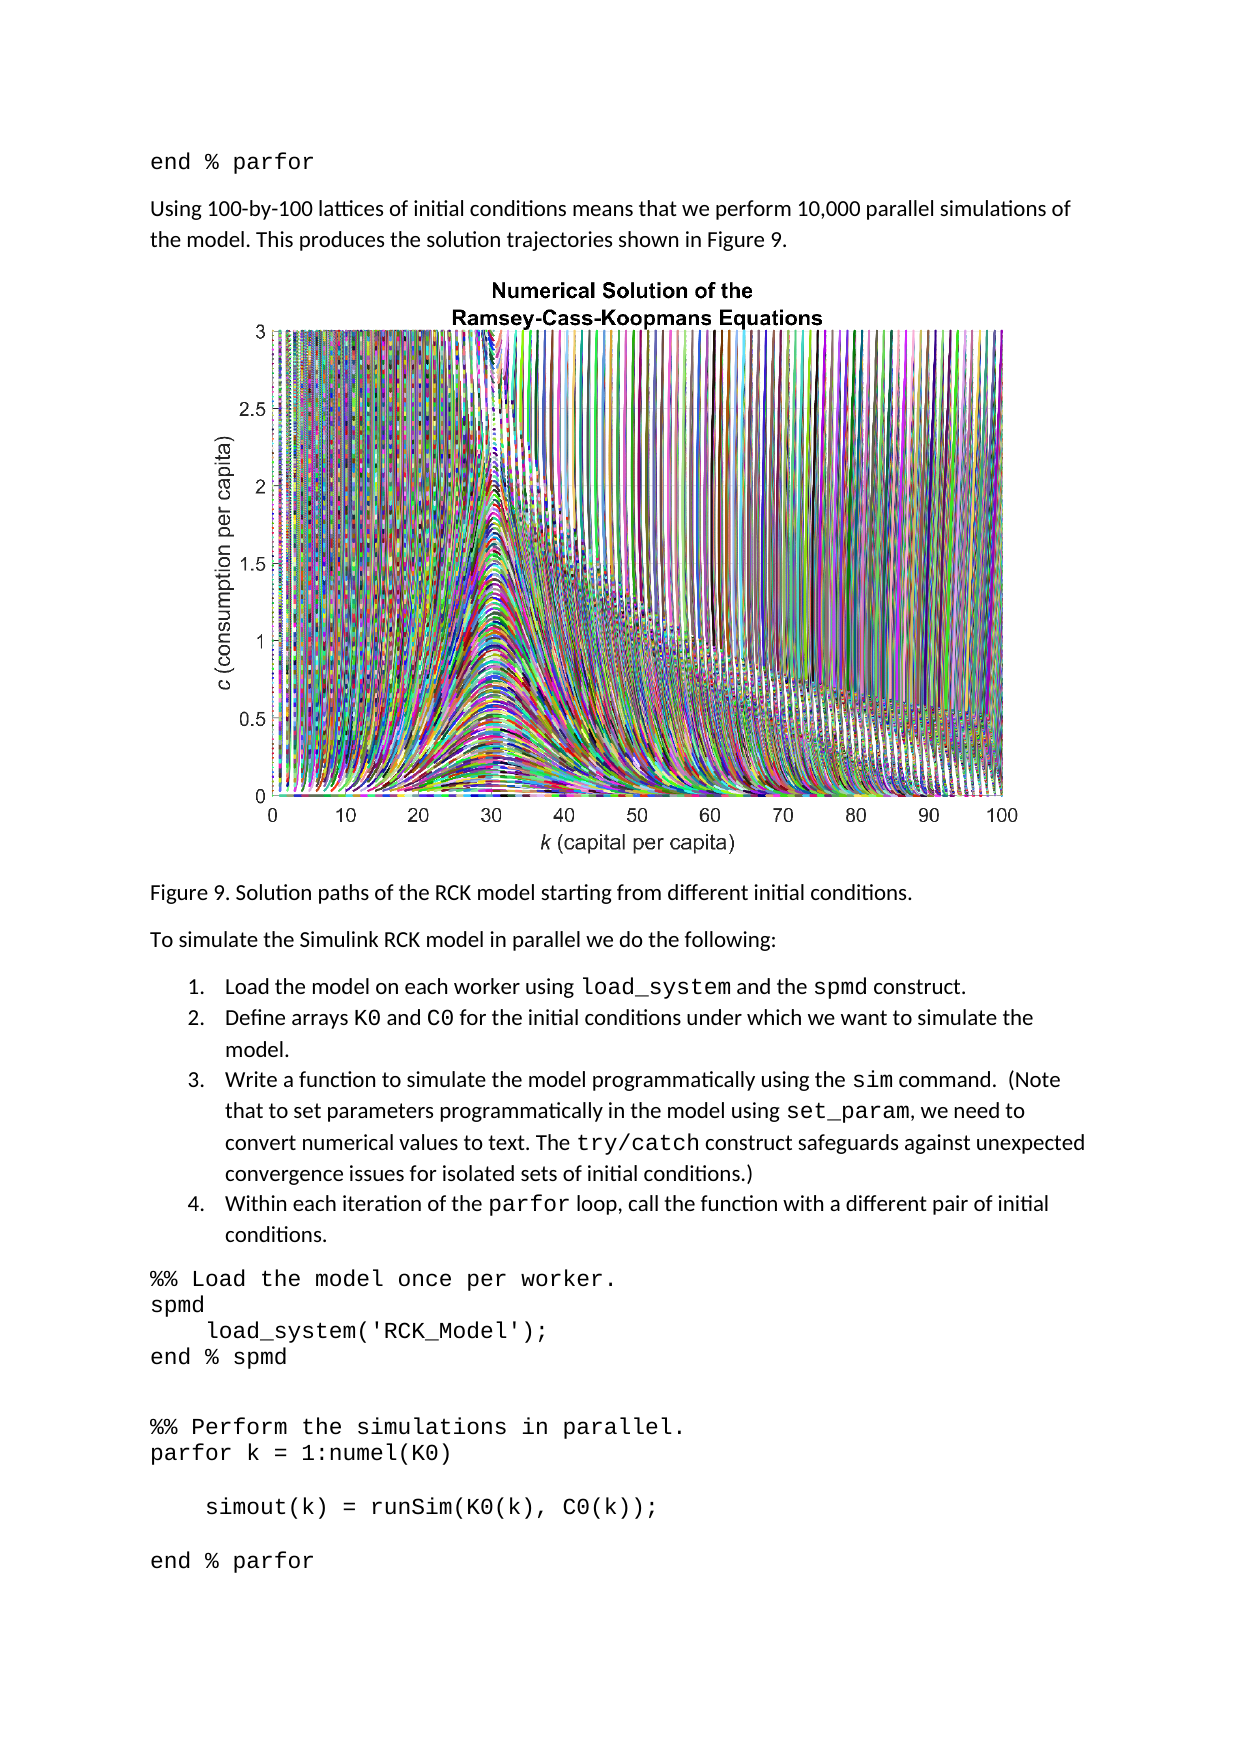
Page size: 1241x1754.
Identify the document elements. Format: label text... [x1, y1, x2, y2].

text spmd [150, 1293, 1090, 1319]
list Write a function to simulate the model programmatically using the sim command. (Note that to set parameters programmatically in the model using set_param, we need to convert numerical values to text. The try/catch construct safeguards against unexpected convergence issues for isolated sets of initial conditions.) [187, 1065, 1090, 1187]
list Define arrays K0 and C0 for the initial conditions under which we want to simulate the model. [187, 1003, 1090, 1063]
picture [150, 271, 1091, 860]
text %% Load the model once per worker. [150, 1267, 1090, 1293]
text end % spmd [150, 1345, 1090, 1371]
text simout(k) = runSim(K0(k), C0(k)); [150, 1496, 1090, 1522]
text load_system('RCK_Model'); [150, 1319, 1090, 1345]
text end % parfor [150, 150, 1090, 176]
text %% Perform the simulations in parallel. [150, 1416, 1090, 1442]
text Using 100-by-100 lattices of initial conditions means that we perform 10,000 parallel simulations of the model. This produces the solution trajectories shown in Figure 9. [150, 194, 1090, 253]
text parfor k = 1:numel(K0) [150, 1442, 1090, 1468]
text Figure 9. Solution paths of the RCK model starting from different initial conditions. [150, 878, 1090, 906]
list Load the model on each worker using load_system and the spmd construct. [187, 972, 1090, 1001]
text To simulate the Simulink RCK model in parallel we do the following: [150, 925, 1090, 953]
text end % parfor [150, 1549, 1090, 1576]
list Within each iteration of the parfor loop, call the function with a different pair of initial conditions. [187, 1189, 1090, 1248]
